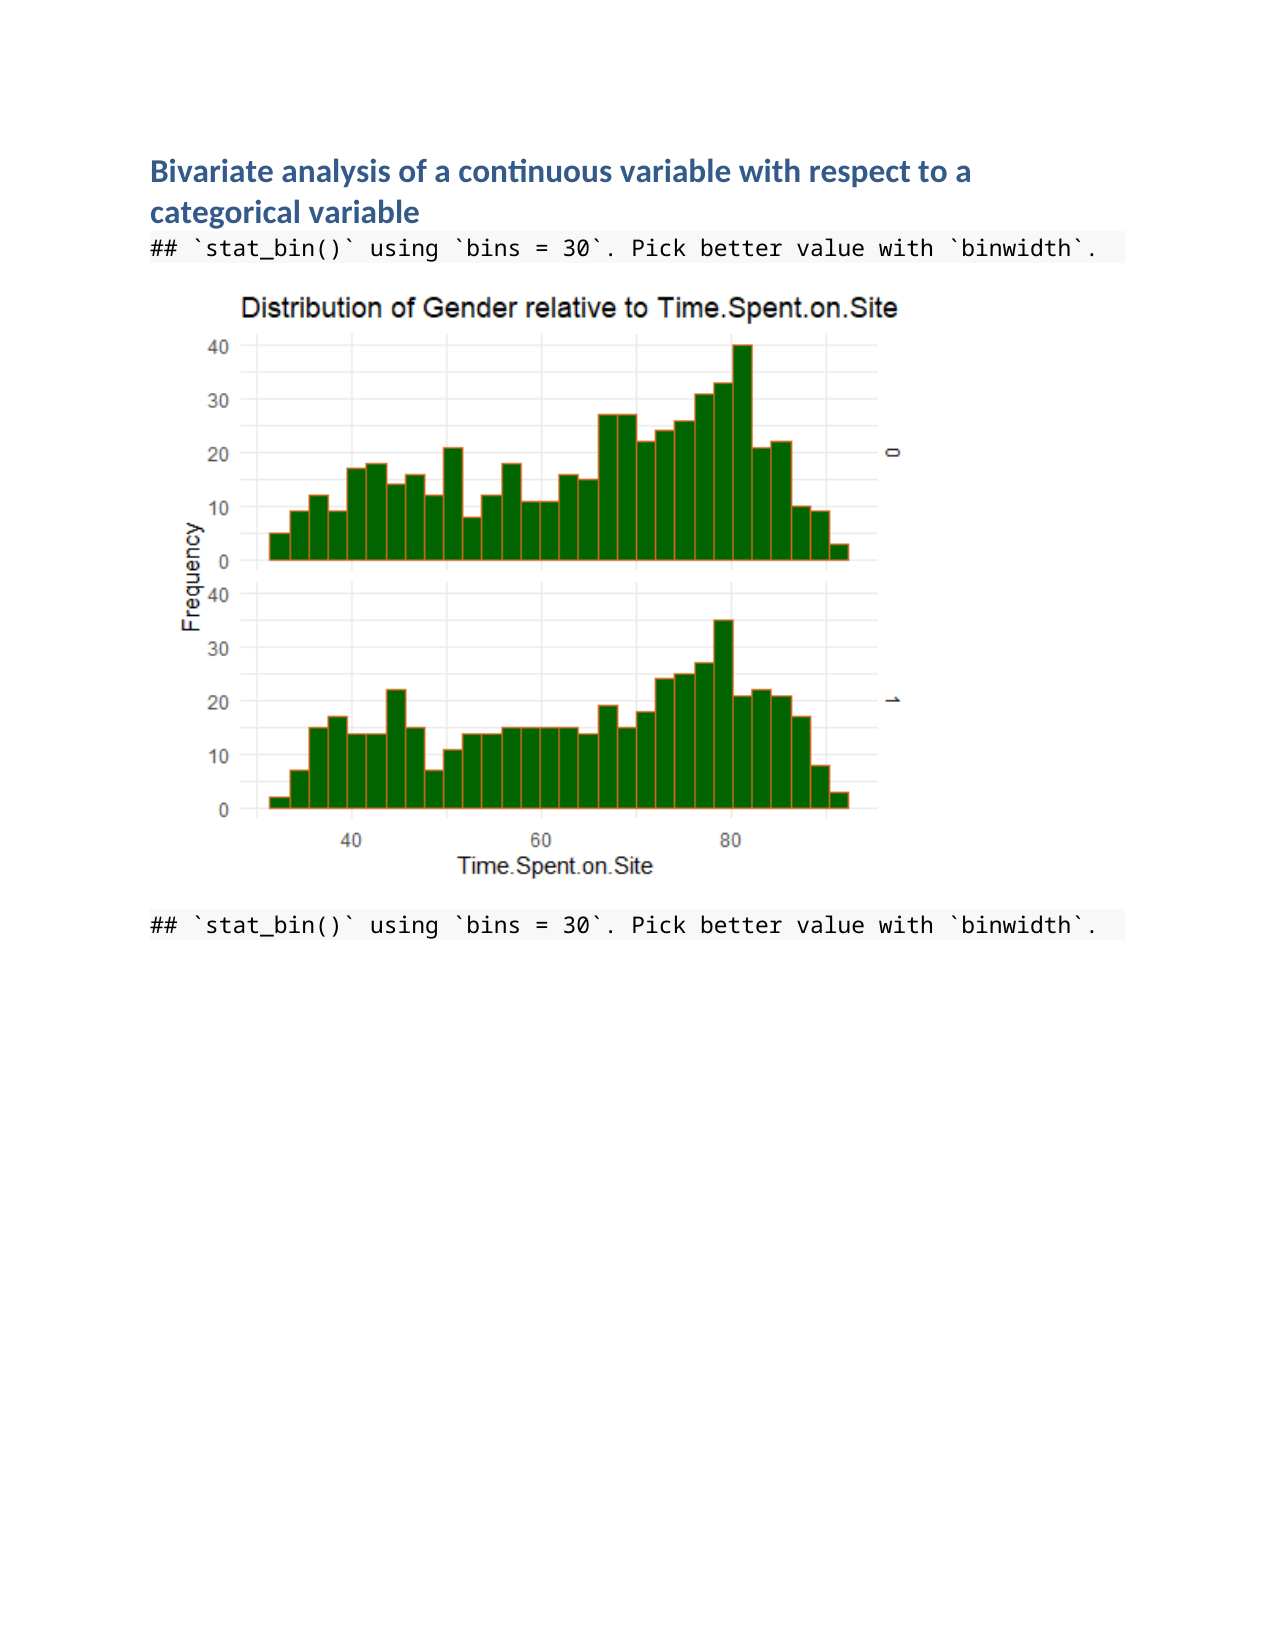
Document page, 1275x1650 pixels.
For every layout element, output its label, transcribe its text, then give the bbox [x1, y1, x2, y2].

picture [168, 283, 927, 890]
text ## `stat_bin()` using `bins = 30`. Pick better value with `binwidth`. [150, 909, 1125, 940]
subtitle Bivariate analysis of a continuous variable with respect to a categorical variable [150, 150, 1125, 231]
text ## `stat_bin()` using `bins = 30`. Pick better value with `binwidth`. [150, 231, 1125, 263]
